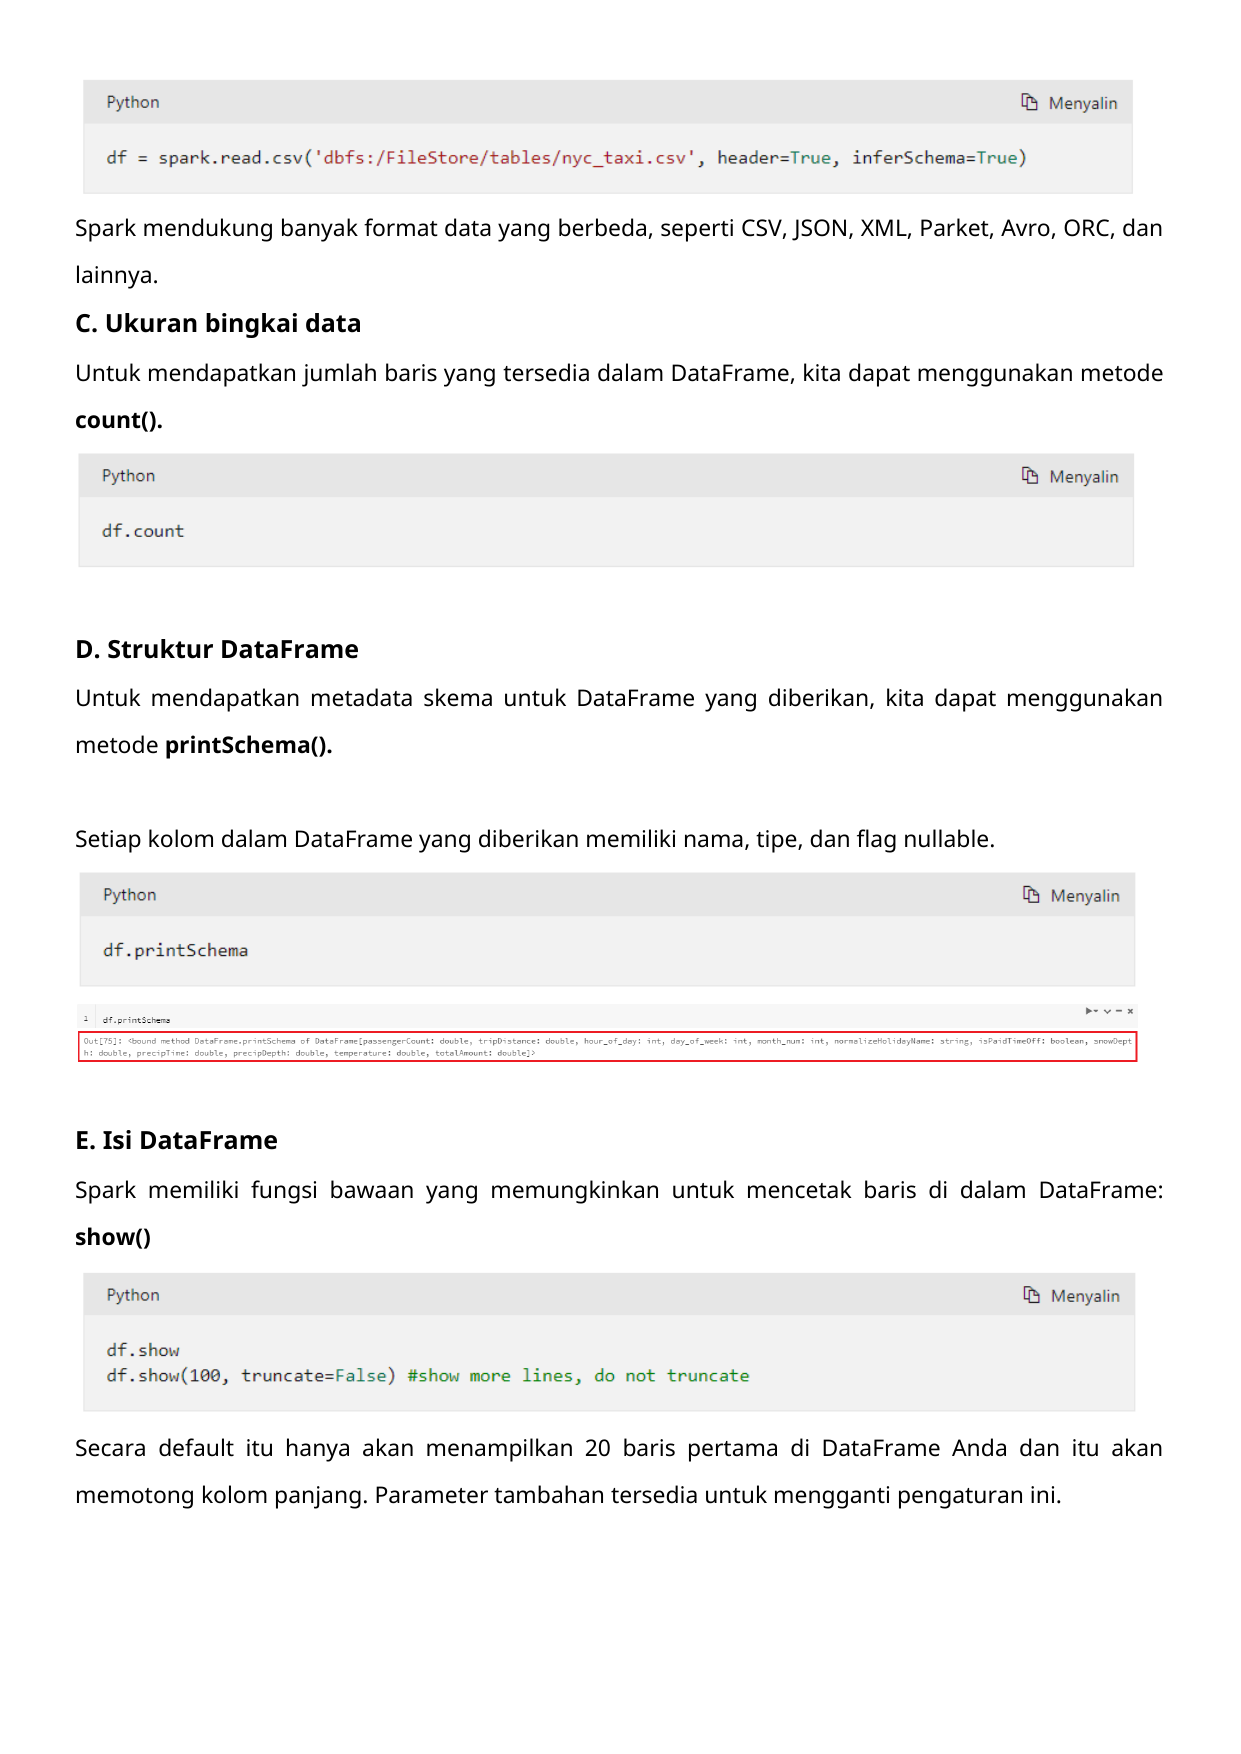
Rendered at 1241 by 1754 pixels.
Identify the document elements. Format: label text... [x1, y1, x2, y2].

list Untuk mendapatkan metadata skema untuk DataFrame yang diberikan, kita dapat menggunakan metode printSchema(). [75, 682, 1165, 761]
picture [75, 1267, 1138, 1420]
picture [75, 870, 1138, 989]
list Secara default itu hanya akan menampilkan 20 baris pertama di DataFrame Anda dan itu akan memotong kolom panjang. Parameter tambahan tersedia untuk mengganti pengaturan ini. [75, 1432, 1165, 1510]
list Spark mendukung banyak format data yang berbeda, seperti CSV, JSON, XML, Parket, Avro, ORC, dan lainnya. [75, 212, 1165, 290]
list Spark memiliki fungsi bawaan yang memungkinkan untuk mencetak baris di dalam DataFrame: show() [75, 1174, 1165, 1252]
list Setiap kolom dalam DataFrame yang diberikan memiliki nama, tipe, dan flag nullable. [75, 823, 1165, 854]
list Struktur DataFrame [75, 631, 1165, 665]
list Isi DataFrame [75, 1123, 1165, 1157]
list Ukuran bingkai data [75, 306, 1165, 340]
list Untuk mendapatkan jumlah baris yang tersedia dalam DataFrame, kita dapat menggunakan metode count(). [75, 357, 1165, 435]
picture [75, 450, 1138, 572]
picture [75, 1001, 1138, 1064]
picture [75, 75, 1138, 200]
